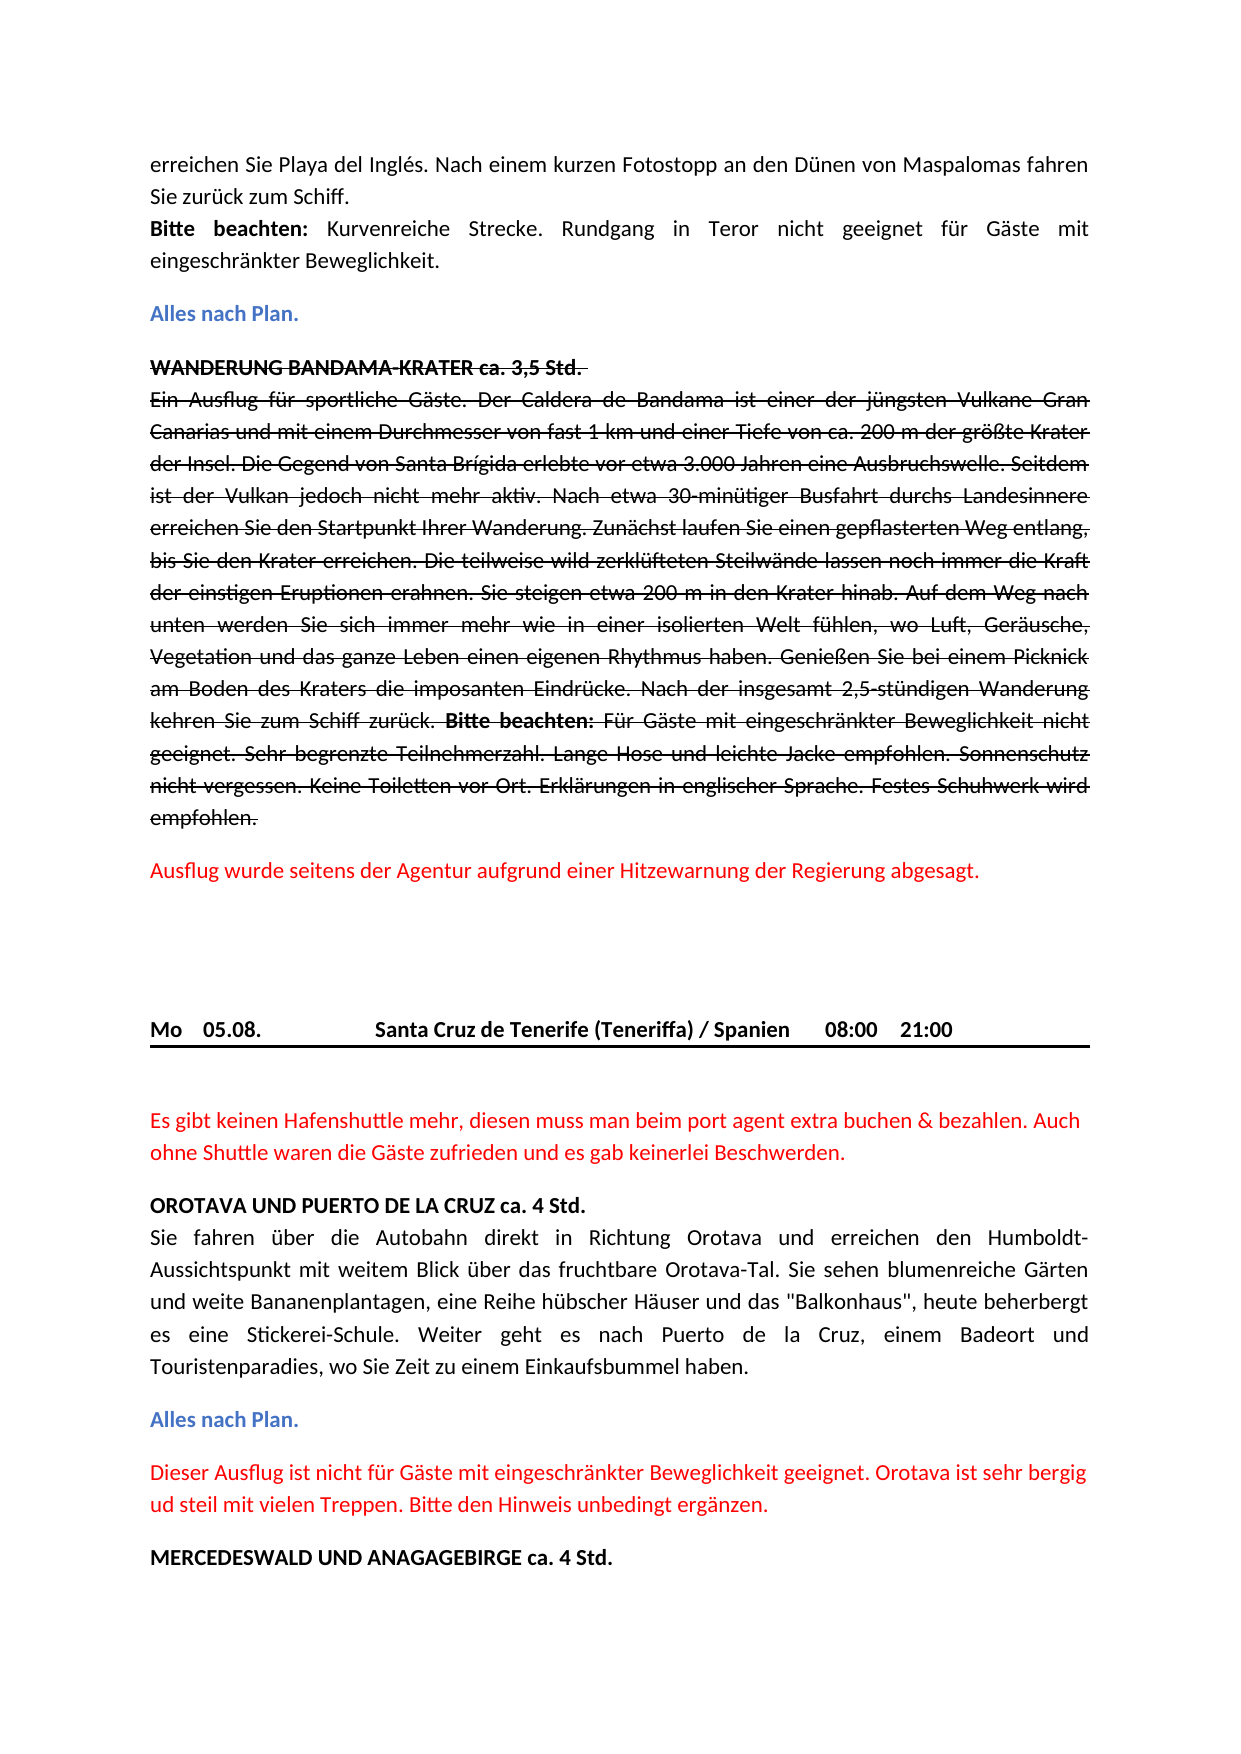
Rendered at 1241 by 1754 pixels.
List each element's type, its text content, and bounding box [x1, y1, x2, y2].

text Alles nach Plan. [150, 299, 1090, 328]
text Bitte beachten: Kurvenreiche Strecke. Rundgang in Teror nicht geeignet für Gäste mit eingeschränkter Beweglichkeit. [150, 214, 1090, 274]
text Mo 05.08. Santa Cruz de Tenerife (Teneriffa) / Spanien 08:00 21:00 [150, 1015, 1090, 1045]
text WANDERUNG BANDAMA-KRATER ca. 3,5 Std. [150, 353, 1090, 381]
text OROTAVA UND PUERTO DE LA CRUZ ca. 4 Std. [150, 1191, 1090, 1219]
text Alles nach Plan. [150, 1405, 1090, 1433]
text MERCEDESWALD UND ANAGAGEBIRGE ca. 4 Std. [150, 1543, 1090, 1571]
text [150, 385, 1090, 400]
text Sie fahren über die Autobahn direkt in Richtung Orotava und erreichen den Humboldt-Aussichtspunkt mit weitem Blick über das fruchtbare Orotava-Tal. Sie sehen blumenreiche Gärten und weite Bananenplantagen, eine Reihe hübscher Häuser und das "Balkonhaus", heute beherbergt es eine Stickerei-Schule. Weiter geht es nach Puerto de la Cruz, einem Badeort und Touristenparadies, wo Sie Zeit zu einem Einkaufsbummel haben. [150, 1223, 1090, 1380]
text Es gibt keinen Hafenshuttle mehr, diesen muss man beim port agent extra buchen & bezahlen. Auch ohne Shuttle waren die Gäste zufrieden und es gab keinerlei Beschwerden. [150, 1106, 1090, 1166]
text Ausflug wurde seitens der Agentur aufgrund einer Hitzewarnung der Regierung abgesagt. [150, 856, 1090, 884]
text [150, 150, 1090, 210]
text Dieser Ausflug ist nicht für Gäste mit eingeschränkter Beweglichkeit geeignet. Orotava ist sehr bergig ud steil mit vielen Treppen. Bitte den Hinweis unbedingt ergänzen. [150, 1458, 1090, 1518]
